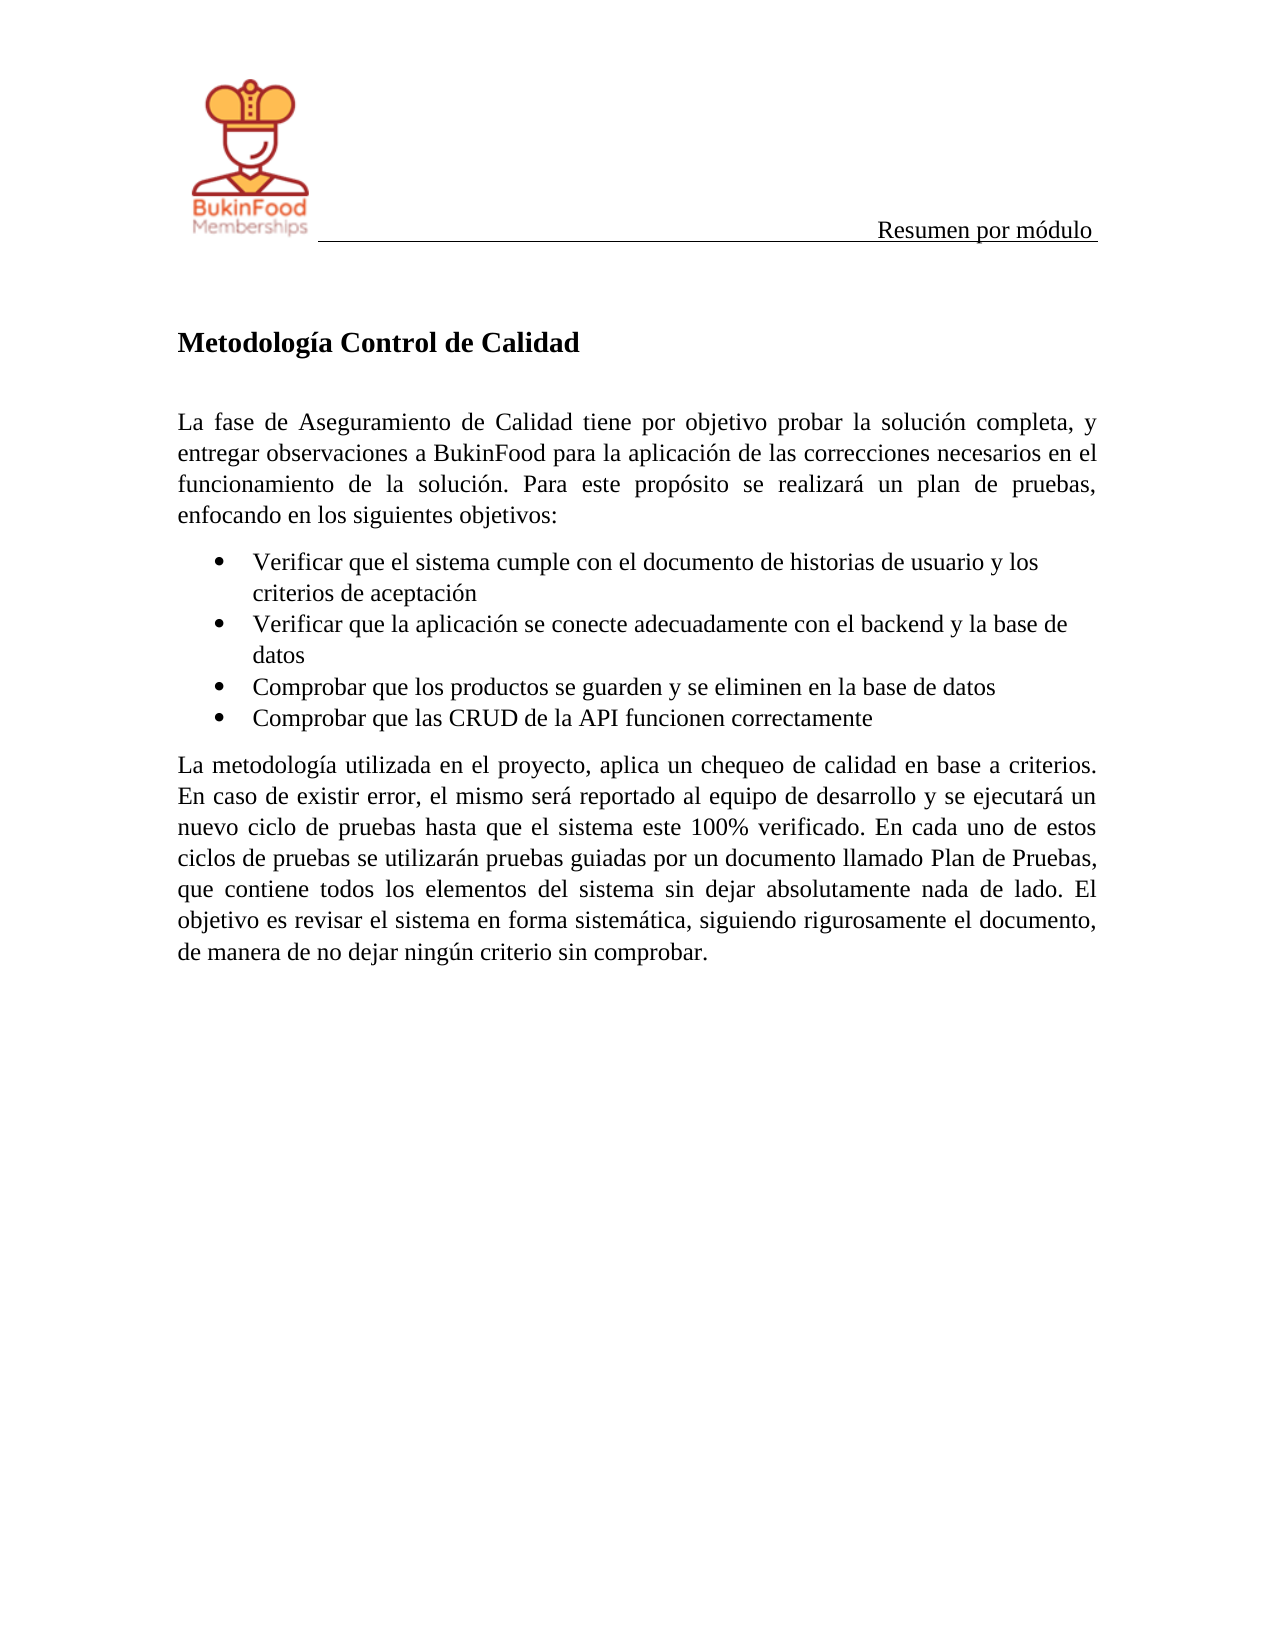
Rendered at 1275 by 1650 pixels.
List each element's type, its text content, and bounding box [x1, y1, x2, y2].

list Comprobar que los productos se guarden y se eliminen en la base de datos [215, 672, 1098, 700]
list Verificar que el sistema cumple con el documento de historias de usuario y los criterios de aceptación [215, 547, 1098, 607]
list Comprobar que las CRUD de la API funcionen correctamente [215, 703, 1098, 731]
subtitle La metodología utilizada en el proyecto, aplica un chequeo de calidad en base a criterios. En caso de existir error, el mismo será reportado al equipo de desarrollo y se ejecutará un nuevo ciclo de pruebas hasta que el sistema este 100% verificado. En cada uno de estos ciclos de pruebas se utilizarán pruebas guiadas por un documento llamado Plan de Pruebas, que contiene todos los elementos del sistema sin dejar absolutamente nada de lado. El objetivo es revisar el sistema en forma sistemática, siguiendo rigurosamente el documento, de manera de no dejar ningún criterio sin comprobar. [177, 750, 1098, 965]
subtitle Metodología Control de Calidad [177, 325, 1098, 359]
subtitle La fase de Aseguramiento de Calidad tiene por objetivo probar la solución completa, y entregar observaciones a BukinFood para la aplicación de las correcciones necesarios en el funcionamiento de la solución. Para este propósito se realizará un plan de pruebas, enfocando en los siguientes objetivos: [177, 407, 1098, 528]
picture [177, 73, 319, 239]
list Verificar que la aplicación se conecte adecuadamente con el backend y la base de datos [215, 609, 1098, 669]
